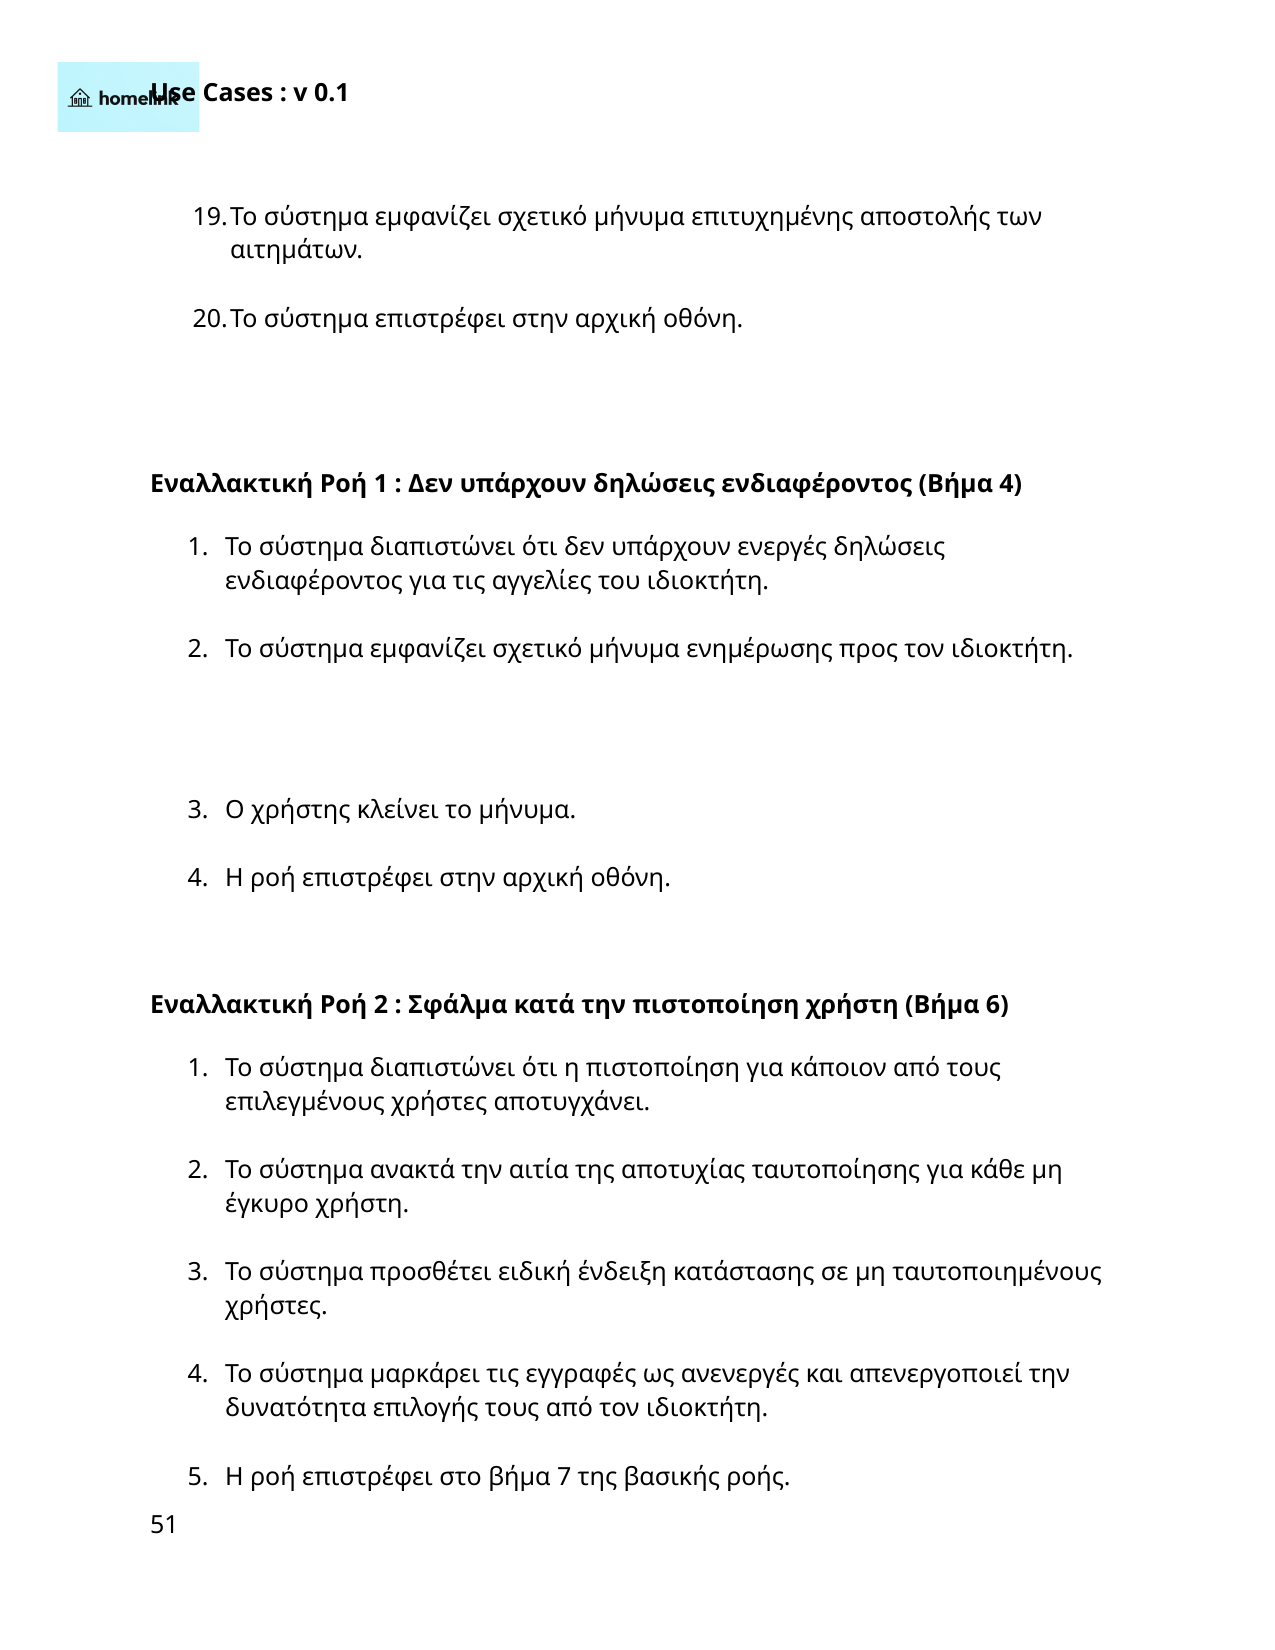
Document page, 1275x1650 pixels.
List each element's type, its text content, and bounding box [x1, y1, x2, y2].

list Η ροή επιστρέφει στο βήμα 7 της βασικής ροής. [187, 1458, 1125, 1492]
list Η ροή επιστρέφει στην αρχική οθόνη. [187, 860, 1125, 894]
picture [57, 62, 200, 132]
list Το σύστημα μαρκάρει τις εγγραφές ως ανενεργές και απενεργοποιεί την δυνατότητα επιλογής τους από τον ιδιοκτήτη. [187, 1356, 1125, 1424]
text Εναλλακτική Ροή 1 : Δεν υπάρχουν δηλώσεις ενδιαφέροντος (Βήμα 4) [150, 466, 1125, 500]
list Το σύστημα προσθέτει ειδική ένδειξη κατάστασης σε μη ταυτοποιημένους χρήστες. [187, 1254, 1125, 1322]
list Το σύστημα διαπιστώνει ότι η πιστοποίηση για κάποιον από τους επιλεγμένους χρήστες αποτυγχάνει. [187, 1049, 1125, 1118]
list Το σύστημα εμφανίζει σχετικό μήνυμα ενημέρωσης προς τον ιδιοκτήτη. [187, 631, 1125, 665]
list Το σύστημα διαπιστώνει ότι δεν υπάρχουν ενεργές δηλώσεις ενδιαφέροντος για τις αγγελίες του ιδιοκτήτη. [187, 529, 1125, 597]
list Το σύστημα επιστρέφει στην αρχική οθόνη. [192, 300, 1125, 334]
text Εναλλακτική Ροή 2 : Σφάλμα κατά την πιστοποίηση χρήστη (Βήμα 6) [150, 986, 1125, 1020]
list Το σύστημα εμφανίζει σχετικό μήνυμα επιτυχημένης αποστολής των αιτημάτων. [192, 198, 1125, 266]
list Το σύστημα ανακτά την αιτία της αποτυχίας ταυτοποίησης για κάθε μη έγκυρο χρήστη. [187, 1152, 1125, 1220]
list Ο χρήστης κλείνει το μήνυμα. [187, 792, 1125, 826]
